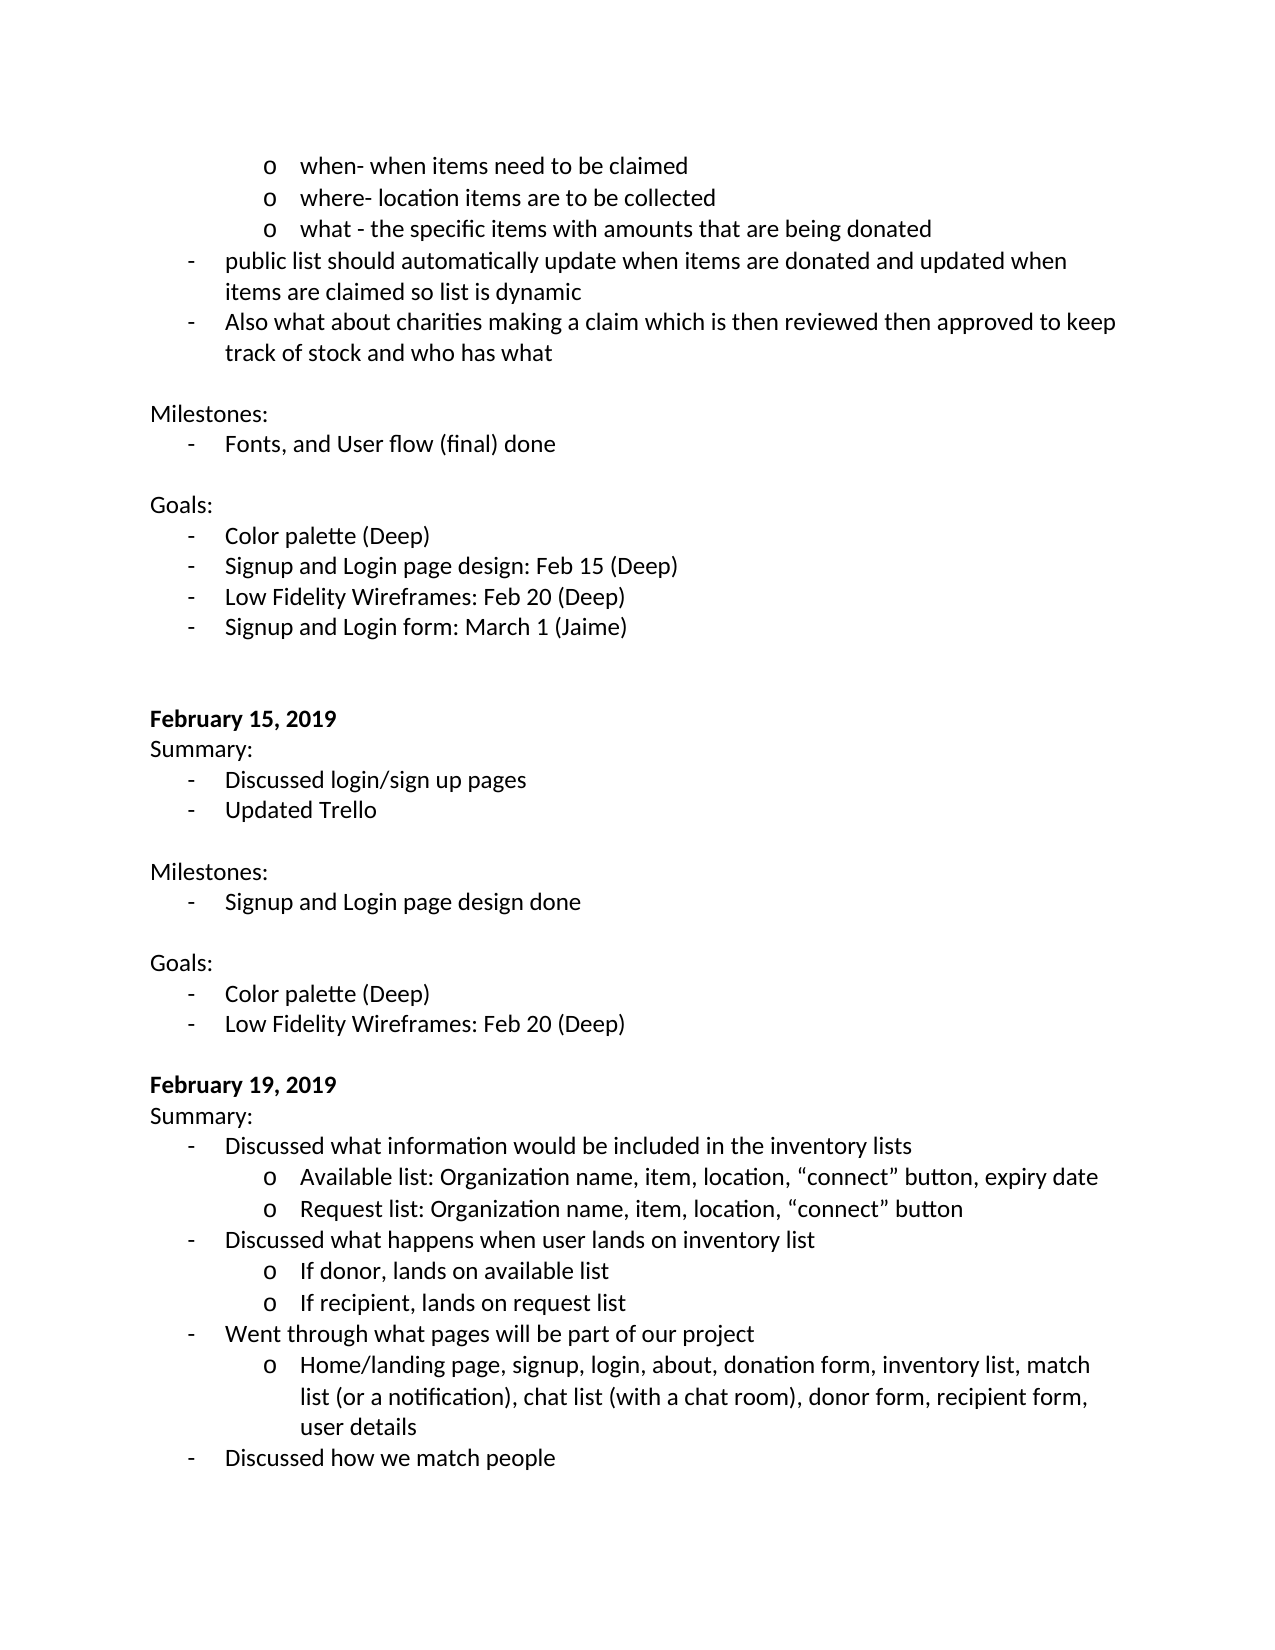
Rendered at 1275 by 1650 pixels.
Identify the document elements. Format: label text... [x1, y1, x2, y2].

list Signup and Login page design done [187, 886, 1125, 917]
list Fonts, and User flow (final) done [187, 428, 1125, 459]
list Color palette (Deep) [187, 520, 1125, 551]
text Summary: [150, 734, 1125, 764]
text February 19, 2019 [150, 1069, 1125, 1100]
list public list should automatically update when items are donated and updated when items are claimed so list is dynamic [187, 245, 1125, 306]
text Milestones: [150, 856, 1125, 886]
list If recipient, lands on request list [262, 1287, 1125, 1318]
list what - the specific items with amounts that are being donated [262, 213, 1125, 245]
list Low Fidelity Wireframes: Feb 20 (Deep) [187, 581, 1125, 612]
list Discussed login/sign up pages [187, 764, 1125, 795]
text Goals: [150, 947, 1125, 978]
list Went through what pages will be part of our project [187, 1318, 1125, 1349]
list Color palette (Deep) [187, 978, 1125, 1008]
text Goals: [150, 489, 1125, 520]
text Milestones: [150, 398, 1125, 428]
list Discussed what happens when user lands on inventory list [187, 1224, 1125, 1255]
list Updated Trello [187, 795, 1125, 825]
text Summary: [150, 1100, 1125, 1130]
list Home/landing page, signup, login, about, donation form, inventory list, match list (or a notification), chat list (with a chat room), donor form, recipient form, user details [262, 1349, 1125, 1442]
list Signup and Login page design: Feb 15 (Deep) [187, 551, 1125, 581]
list where- location items are to be collected [262, 182, 1125, 213]
list when- when items need to be claimed [262, 150, 1125, 182]
list Request list: Organization name, item, location, “connect” button [262, 1193, 1125, 1224]
list Signup and Login form: March 1 (Jaime) [187, 612, 1125, 642]
list If donor, lands on available list [262, 1255, 1125, 1287]
list Discussed how we match people [187, 1442, 1125, 1472]
list Low Fidelity Wireframes: Feb 20 (Deep) [187, 1008, 1125, 1039]
list Available list: Organization name, item, location, “connect” button, expiry date [262, 1161, 1125, 1193]
list Discussed what information would be included in the inventory lists [187, 1130, 1125, 1161]
list Also what about charities making a claim which is then reviewed then approved to keep track of stock and who has what [187, 306, 1125, 367]
text February 15, 2019 [150, 703, 1125, 734]
